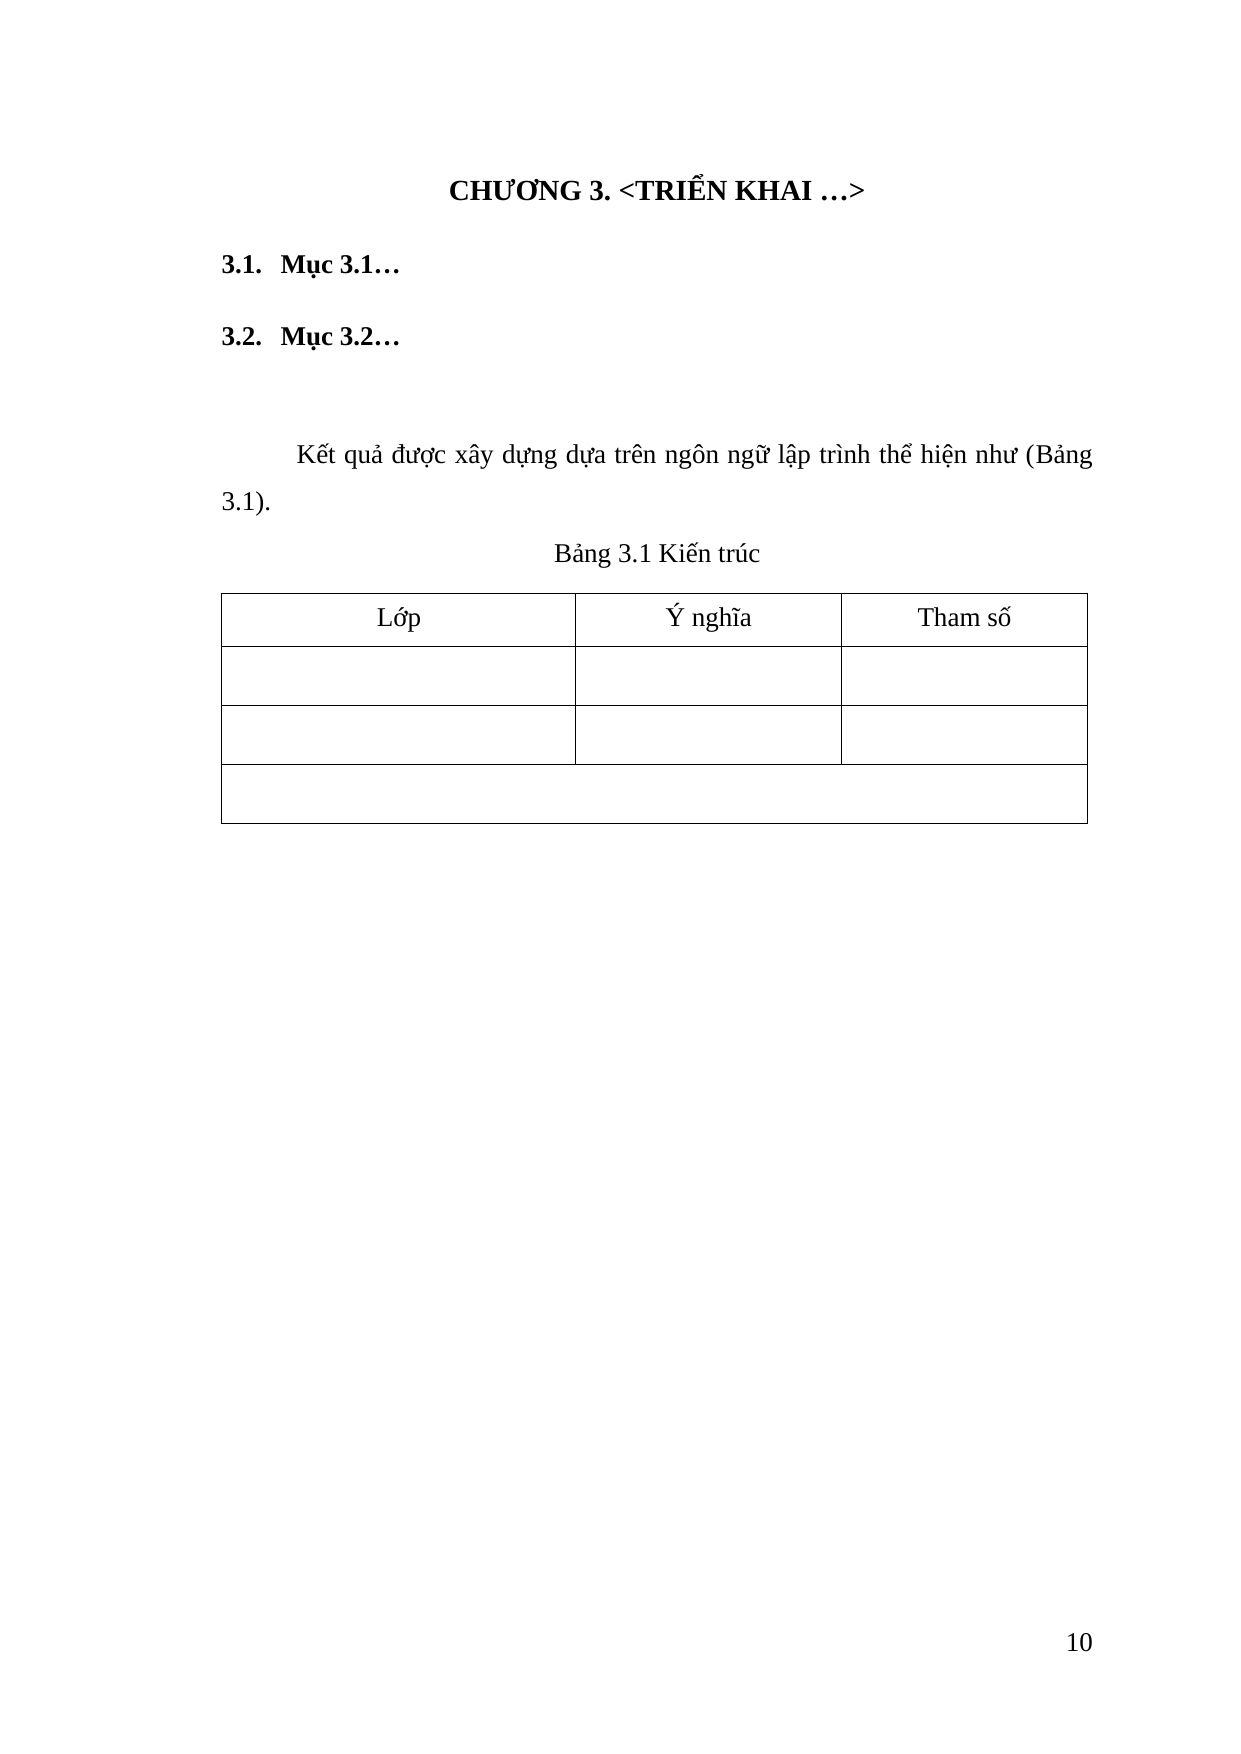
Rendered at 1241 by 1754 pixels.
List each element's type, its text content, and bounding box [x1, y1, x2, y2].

table_cell [222, 765, 1087, 823]
subtitle Mục 3.1… [221, 248, 1092, 279]
table_cell [576, 647, 841, 705]
table_header Ý nghĩa [576, 594, 841, 646]
table_cell [842, 706, 1087, 764]
table_header Lớp [222, 594, 575, 646]
subtitle <TRIỂN KHAI …> [221, 173, 1092, 206]
table_header Tham số [842, 594, 1087, 646]
table_cell [222, 706, 575, 764]
text Kết quả được xây dựng dựa trên ngôn ngữ lập trình thể hiện như (Bảng 3.1). [221, 438, 1092, 516]
table_cell [576, 706, 841, 764]
text Bảng 3.1 Kiến trúc [221, 538, 1092, 569]
subtitle Mục 3.2… [221, 320, 1092, 351]
table_cell [222, 647, 575, 705]
table_cell [842, 647, 1087, 705]
